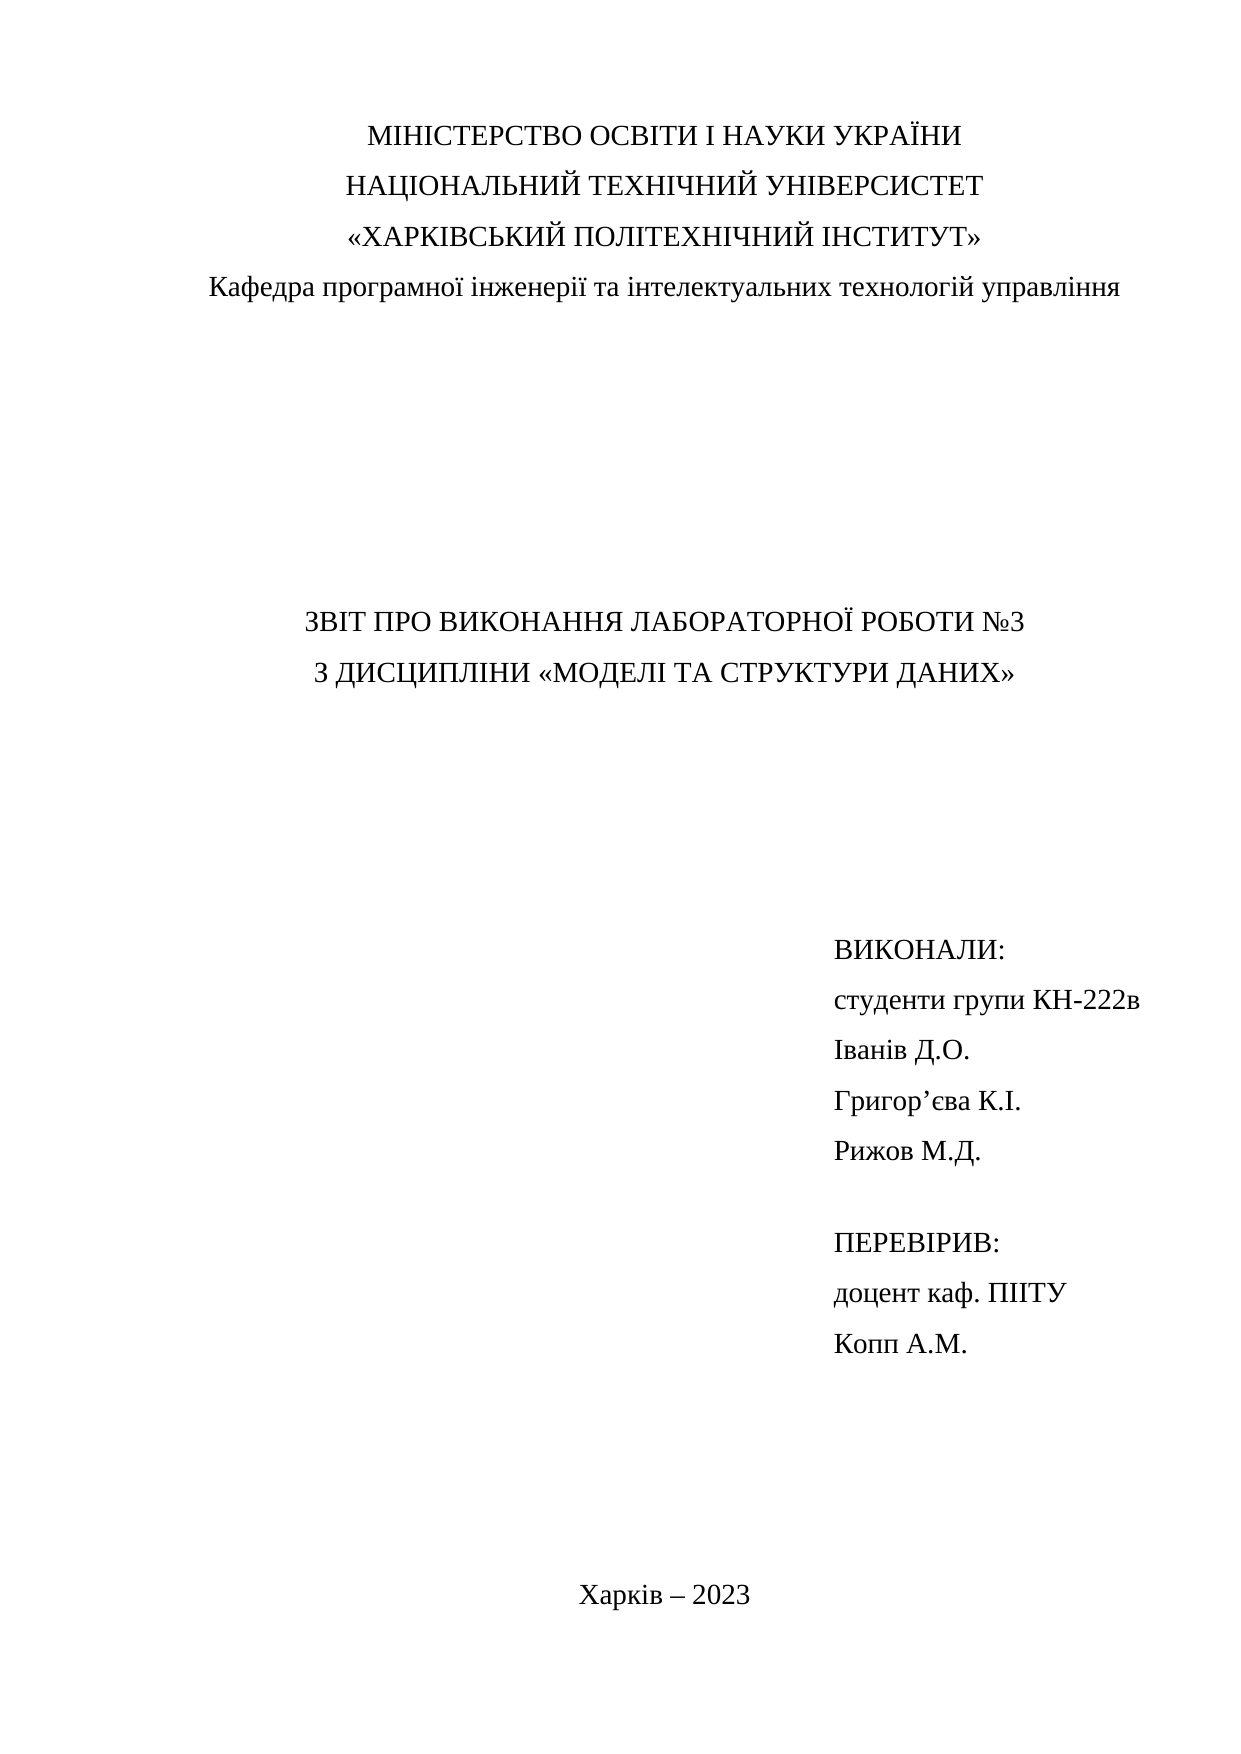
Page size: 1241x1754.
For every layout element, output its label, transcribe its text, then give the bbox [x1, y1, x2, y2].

text Рижов М.Д. [177, 1133, 1152, 1167]
text З ДИСЦИПЛІНИ «МОДЕЛІ ТА СТРУКТУРИ ДАНИХ» [177, 655, 1152, 688]
text доцент каф. ПІІТУ [177, 1276, 1152, 1309]
text Харків – 2023 [177, 1577, 1152, 1611]
text Іванів Д.О. [177, 1032, 1152, 1066]
text Кафедра програмної інженерії та інтелектуальних технологій управління [177, 269, 1152, 303]
text Григор’єва К.І. [177, 1083, 1152, 1116]
text Копп А.М. [712, 1326, 1152, 1359]
text студенти групи КН-222в [177, 982, 1152, 1016]
text ЗВІТ ПРО ВИКОНАННЯ ЛАБОРАТОРНОЇ РОБОТИ №3 [177, 604, 1152, 638]
text НАЦІОНАЛЬНИЙ ТЕХНІЧНИЙ УНІВЕРСИСТЕТ [177, 168, 1152, 202]
text ПЕРЕВІРИВ: [177, 1225, 1152, 1259]
text ВИКОНАЛИ: [177, 932, 1152, 965]
text МІНІСТЕРСТВО ОСВІТИ І НАУКИ УКРАЇНИ [177, 118, 1152, 152]
text «ХАРКІВСЬКИЙ ПОЛІТЕХНІЧНИЙ ІНСТИТУТ» [177, 219, 1152, 252]
